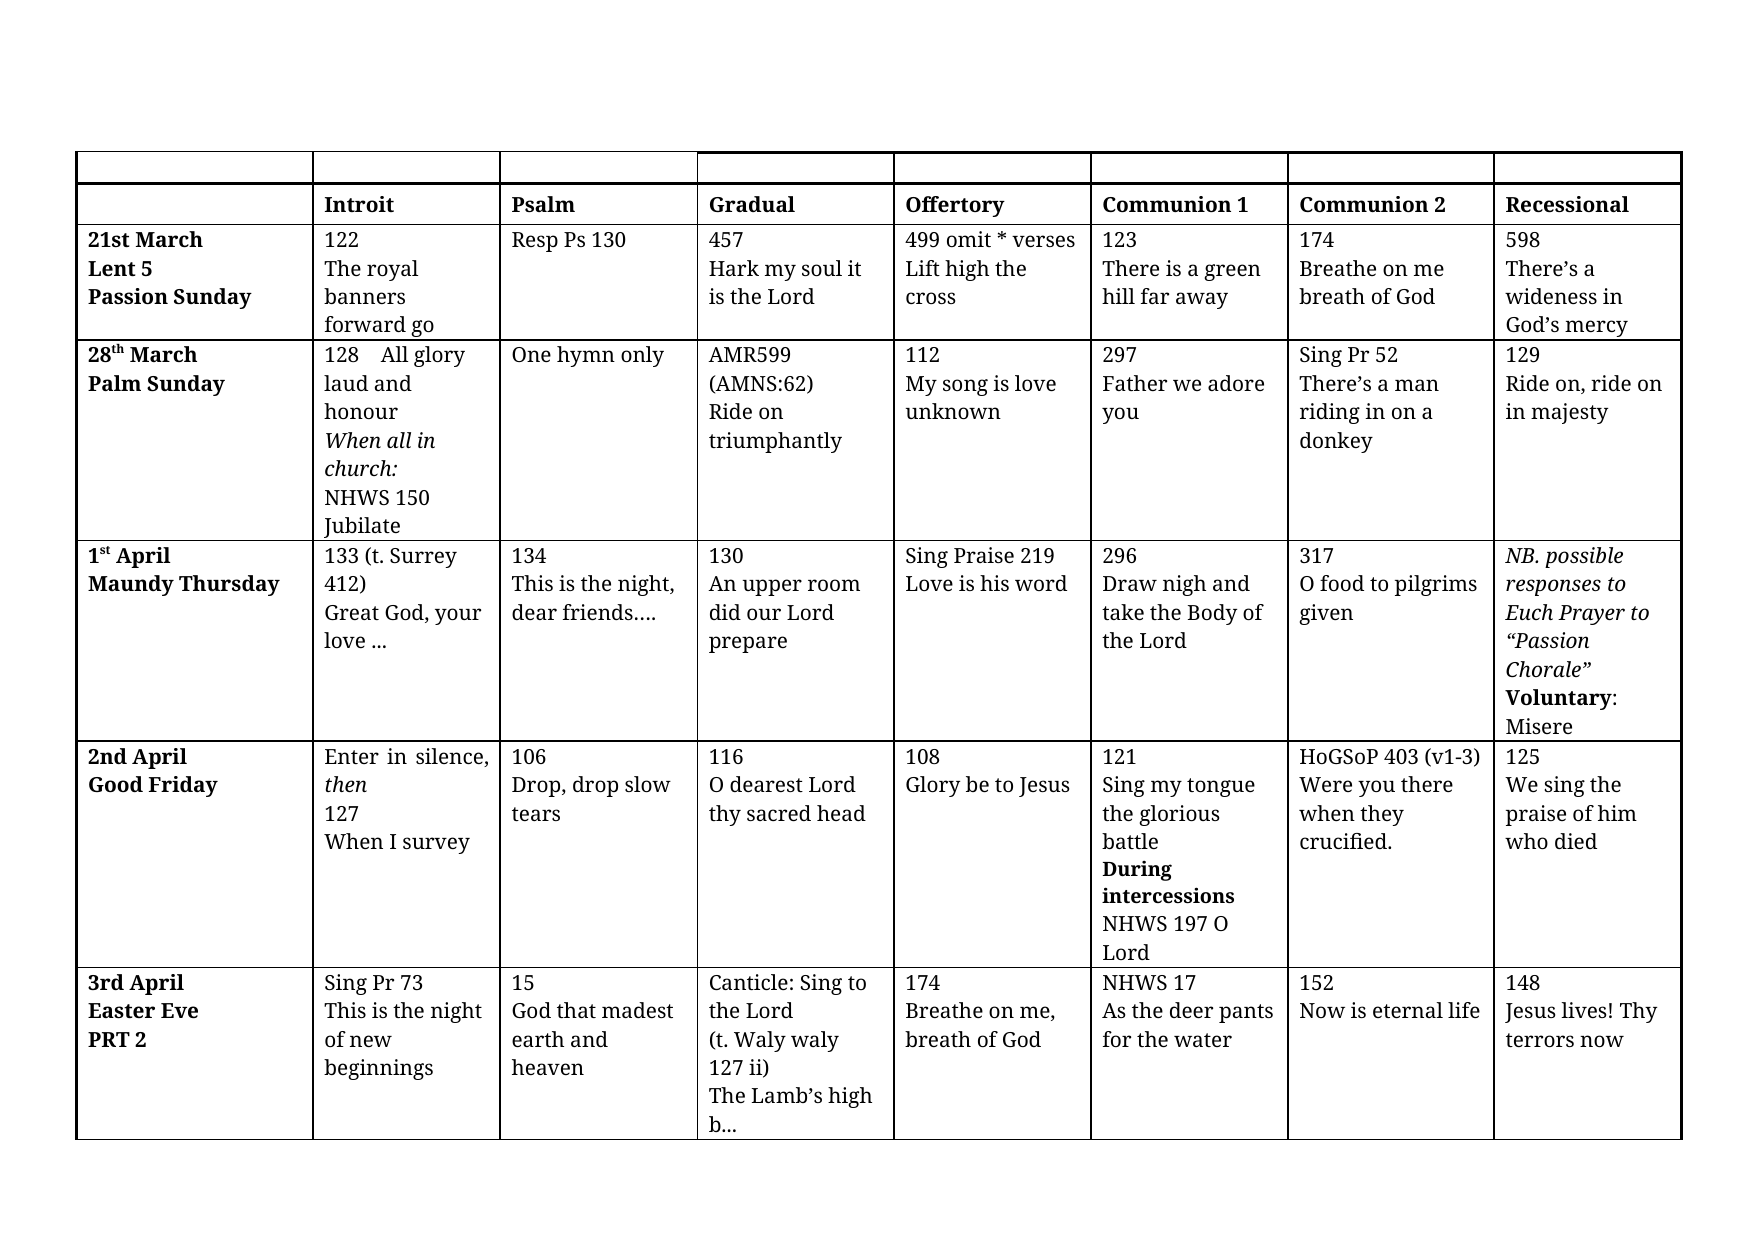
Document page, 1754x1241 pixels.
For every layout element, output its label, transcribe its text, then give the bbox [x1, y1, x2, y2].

table_cell 130 An upper room did our Lord prepare [698, 541, 893, 740]
table_cell 129 Ride on, ride on in majesty [1495, 341, 1680, 539]
table_cell NB. possible responses to Euch Prayer to “Passion Chorale” Voluntary: Misere [1495, 541, 1680, 740]
table_cell Canticle: Sing to the Lord (t. Waly waly 127 ii) The Lamb’s high b... [698, 968, 893, 1138]
table_cell [78, 185, 312, 224]
table_cell Communion 1 [1092, 185, 1287, 224]
table_header [698, 154, 893, 182]
table_cell 123 There is a green hill far away [1092, 225, 1287, 339]
table_cell Enter in silence, then 127 When I survey [314, 742, 499, 966]
table_cell NHWS 17 As the deer pants for the water [1092, 968, 1287, 1138]
table_cell Introit [314, 185, 499, 224]
table_cell 499 omit * verses Lift high the cross [895, 225, 1090, 339]
table_header [1092, 154, 1287, 182]
table_cell 108 Glory be to Jesus [895, 742, 1090, 966]
table_cell One hymn only [501, 341, 697, 539]
table_cell 21st March Lent 5 Passion Sunday [78, 225, 312, 339]
table_cell 106 Drop, drop slow tears [501, 742, 697, 966]
table_cell AMR599 (AMNS:62) Ride on triumphantly [698, 341, 893, 539]
table_cell 3rd April Easter Eve PRT 2 [78, 968, 312, 1138]
table_cell Offertory [895, 185, 1090, 224]
table_cell 296 Draw nigh and take the Body of the Lord [1092, 541, 1287, 740]
table_cell 15 God that madest earth and heaven [501, 968, 697, 1138]
table_cell Recessional [1495, 185, 1680, 224]
table_header [501, 152, 697, 182]
table_header [78, 152, 312, 182]
table_cell Sing Praise 219 Love is his word [895, 541, 1090, 740]
table_cell 128 All glory laud and honour When all in church: NHWS 150 Jubilate [314, 341, 499, 539]
table_cell 457 Hark my soul it is the Lord [698, 225, 893, 339]
table_cell HoGSoP 403 (v1-3) Were you there when they crucified. [1289, 742, 1493, 966]
table_cell 116 O dearest Lord thy sacred head [698, 742, 893, 966]
table_cell 121 Sing my tongue the glorious battle During intercessions NHWS 197 O Lord [1092, 742, 1287, 966]
table_cell 134 This is the night, dear friends…. [501, 541, 697, 740]
table_cell 598 There’s a wideness in God’s mercy [1495, 225, 1680, 339]
table_cell 174 Breathe on me breath of God [1289, 225, 1493, 339]
table_cell 122 The royal banners forward go [314, 225, 499, 339]
table_cell Resp Ps 130 [501, 225, 697, 339]
table_cell 133 (t. Surrey 412) Great God, your love ... [314, 541, 499, 740]
table_cell 28th March Palm Sunday [78, 341, 312, 539]
table_cell 148 Jesus lives! Thy terrors now [1495, 968, 1680, 1138]
table_cell 2nd April Good Friday [78, 742, 312, 966]
table_cell 125 We sing the praise of him who died [1495, 742, 1680, 966]
table_cell 297 Father we adore you [1092, 341, 1287, 539]
table_cell Gradual [698, 185, 893, 224]
table_header [314, 152, 499, 182]
table_cell 112 My song is love unknown [895, 341, 1090, 539]
table_cell 152 Now is eternal life [1289, 968, 1493, 1138]
table_cell 1st April Maundy Thursday [78, 541, 312, 740]
table_cell 317 O food to pilgrims given [1289, 541, 1493, 740]
table_header [895, 154, 1090, 182]
table_header [1289, 154, 1493, 182]
table_header [1495, 154, 1680, 182]
table_cell Communion 2 [1289, 185, 1493, 224]
table_cell Sing Pr 73 This is the night of new beginnings [314, 968, 499, 1138]
table_cell Psalm [501, 185, 697, 224]
table_cell 174 Breathe on me, breath of God [895, 968, 1090, 1138]
table_cell Sing Pr 52 There’s a man riding in on a donkey [1289, 341, 1493, 539]
